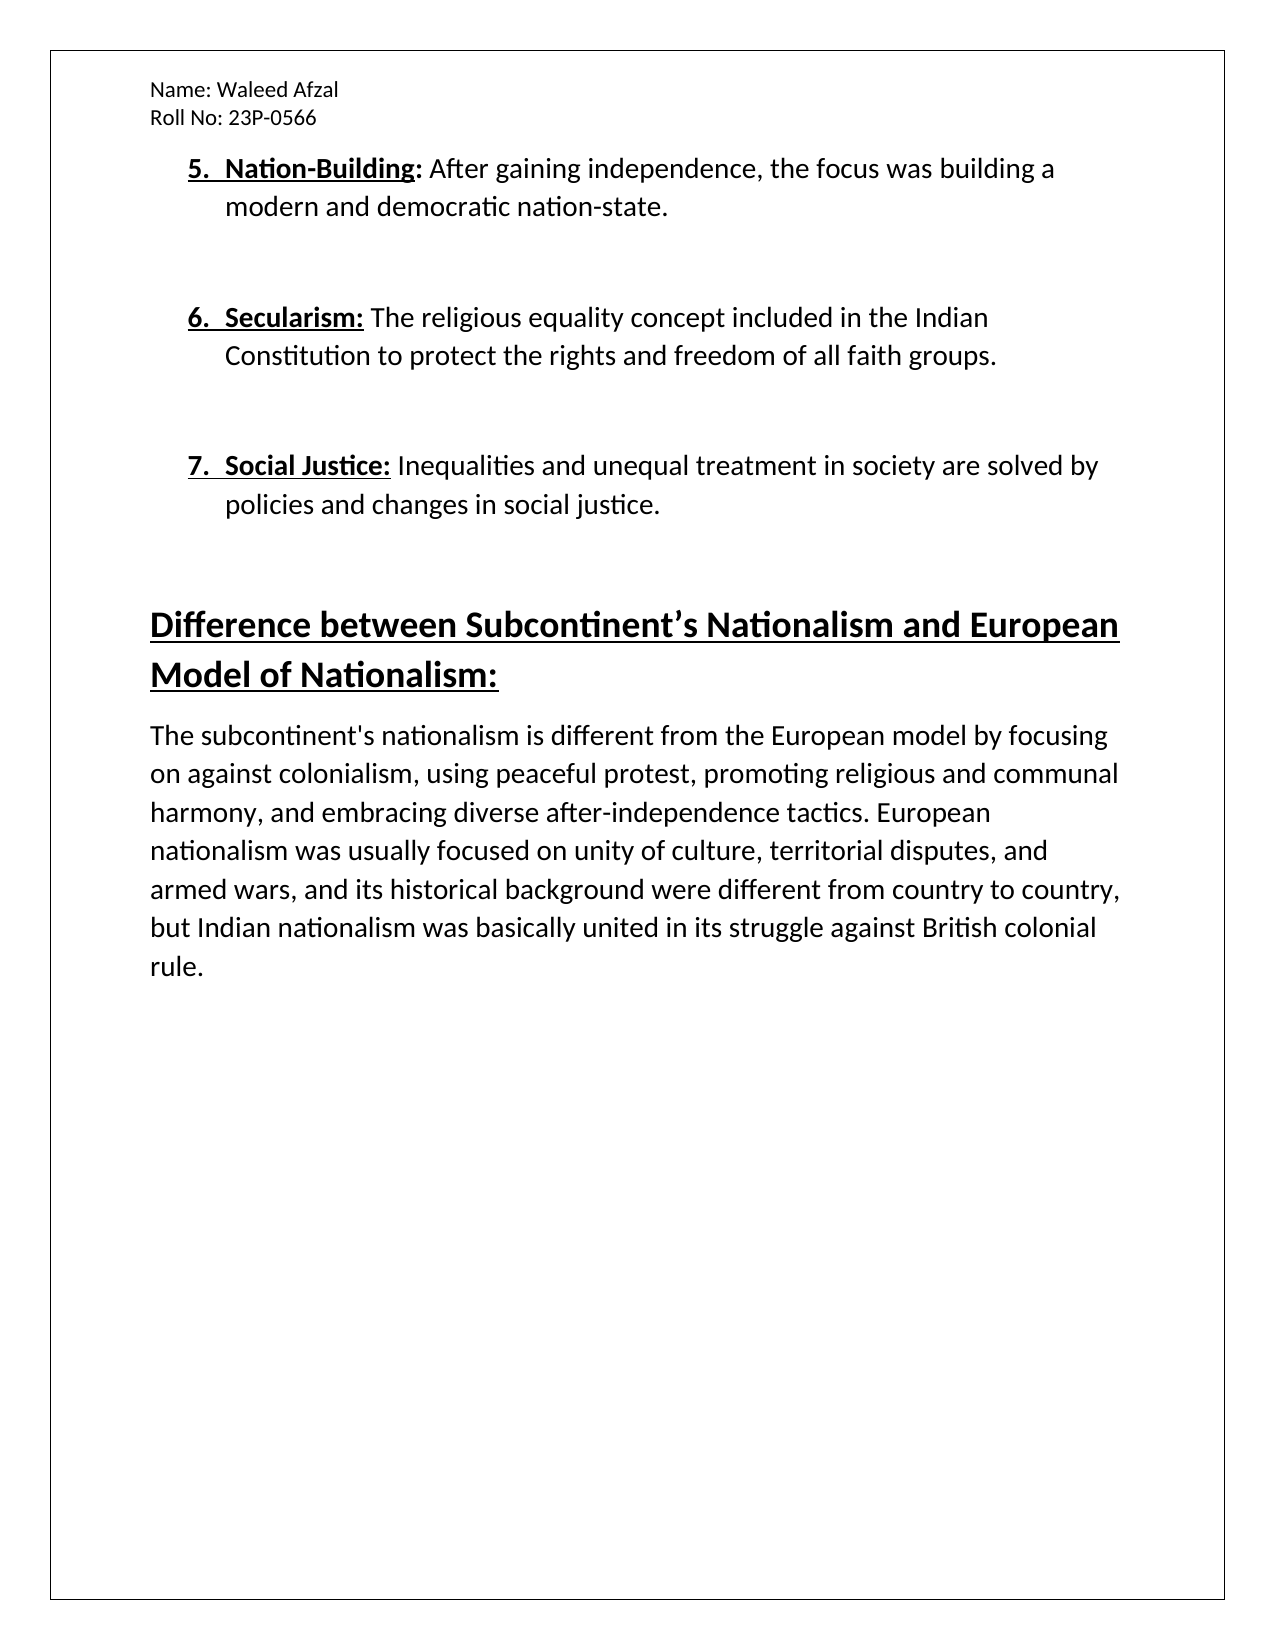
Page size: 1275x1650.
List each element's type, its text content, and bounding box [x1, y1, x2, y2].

list Social Justice: Inequalities and unequal treatment in society are solved by policies and changes in social justice. [187, 447, 1125, 521]
list Secularism: The religious equality concept included in the Indian Constitution to protect the rights and freedom of all faith groups. [187, 299, 1125, 373]
list Nation-Building: After gaining independence, the focus was building a modern and democratic nation-state. [187, 150, 1125, 224]
text The subcontinent's nationalism is different from the European model by focusing on against colonialism, using peaceful protest, promoting religious and communal harmony, and embracing diverse after-independence tactics. European nationalism was usually focused on unity of culture, territorial disputes, and armed wars, and its historical background were different from country to country, but Indian nationalism was basically united in its struggle against British colonial rule. [150, 717, 1125, 983]
text Difference between Subcontinent’s Nationalism and European Model of Nationalism: [150, 601, 1125, 697]
